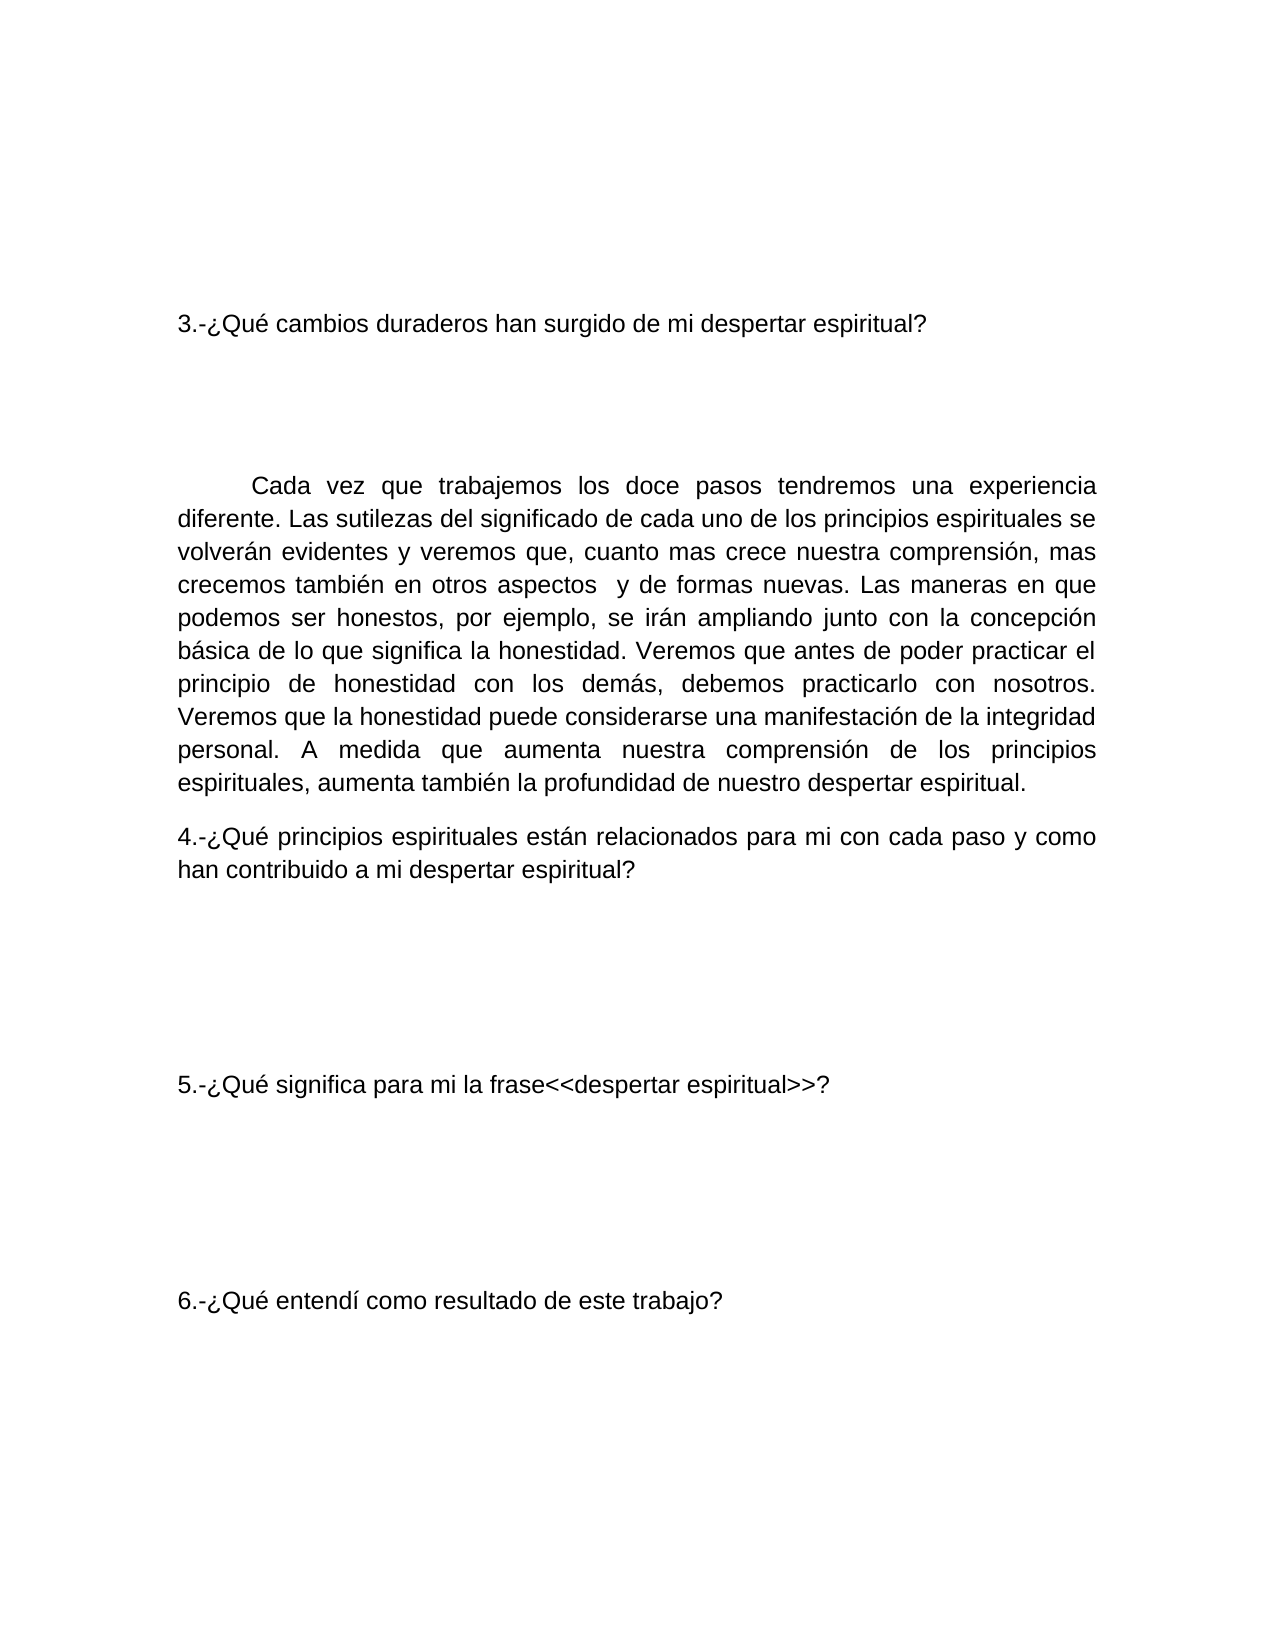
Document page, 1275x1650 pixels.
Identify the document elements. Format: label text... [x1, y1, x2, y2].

text 5.-¿Qué significa para mi la frase<<despertar espiritual>>? [177, 1070, 1098, 1099]
text 6.-¿Qué entendí como resultado de este trabajo? [177, 1286, 1098, 1314]
text 3.-¿Qué cambios duraderos han surgido de mi despertar espiritual? [177, 309, 1098, 338]
text 4.-¿Qué principios espirituales están relacionados para mi con cada paso y como han contribuido a mi despertar espiritual? [177, 822, 1098, 883]
text Cada vez que trabajemos los doce pasos tendremos una experiencia diferente. Las sutilezas del significado de cada uno de los principios espirituales se volverán evidentes y veremos que, cuanto mas crece nuestra comprensión, mas crecemos también en otros aspectos y de formas nuevas. Las maneras en que podemos ser honestos, por ejemplo, se irán ampliando junto con la concepción básica de lo que significa la honestidad. Veremos que antes de poder practicar el principio de honestidad con los demás, debemos practicarlo con nosotros. Veremos que la honestidad puede considerarse una manifestación de la integridad personal. A medida que aumenta nuestra comprensión de los principios espirituales, aumenta también la profundidad de nuestro despertar espiritual. [177, 471, 1098, 797]
